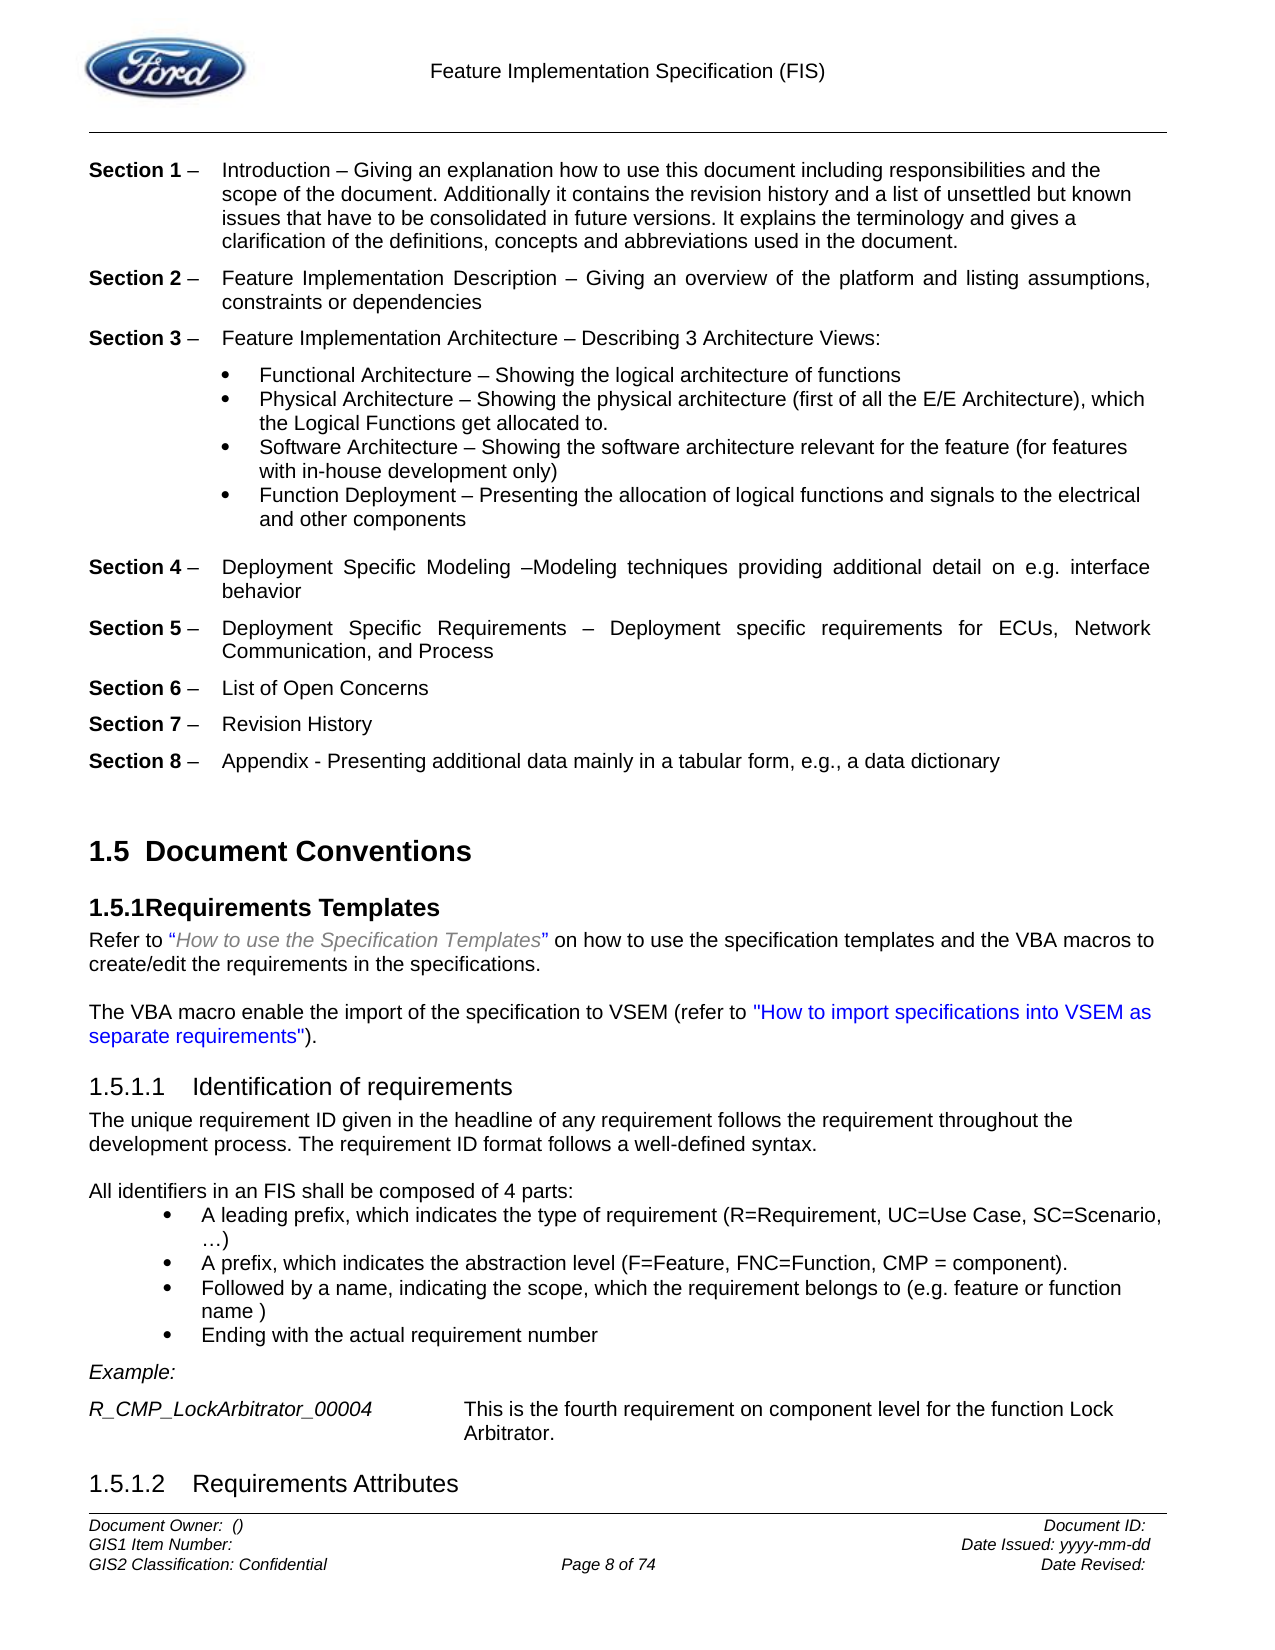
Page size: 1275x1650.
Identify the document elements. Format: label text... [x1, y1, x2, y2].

text Section 4 – Deployment Specific Modeling –Modeling techniques providing additional detail on e.g. interface behavior [89, 555, 1152, 603]
text Section 8 – Appendix - Presenting additional data mainly in a tabular form, e.g., a data dictionary [89, 749, 1152, 773]
list Software Architecture – Showing the software architecture relevant for the feature (for features with in-house development only) [222, 435, 1167, 483]
subtitle Document Conventions [89, 834, 1167, 868]
list Functional Architecture – Showing the logical architecture of functions [222, 363, 1167, 387]
list A prefix, which indicates the abstraction level (F=Feature, FNC=Function, CMP = component). [164, 1251, 1167, 1275]
list Followed by a name, indicating the scope, which the requirement belongs to (e.g. feature or function name ) [164, 1275, 1167, 1323]
text The unique requirement ID given in the headline of any requirement follows the requirement throughout the development process. The requirement ID format follows a well-defined syntax. [89, 1107, 1167, 1155]
list Physical Architecture – Showing the physical architecture (first of all the E/E Architecture), which the Logical Functions get allocated to. [222, 387, 1167, 435]
text All identifiers in an FIS shall be composed of 4 parts: [89, 1179, 1167, 1203]
text Section 6 – List of Open Concerns [89, 676, 1152, 700]
text Example: [89, 1360, 1167, 1384]
picture [65, 18, 266, 119]
subtitle Requirements Templates [89, 893, 1167, 921]
subtitle Requirements Attributes [89, 1469, 1167, 1498]
text R_CMP_LockArbitrator_00004 This is the fourth requirement on component level for the function Lock Arbitrator. [89, 1396, 1167, 1444]
text Section 5 – Deployment Specific Requirements – Deployment specific requirements for ECUs, Network Communication, and Process [89, 615, 1152, 663]
text Section 2 – Feature Implementation Description – Giving an overview of the platform and listing assumptions, constraints or dependencies [89, 266, 1152, 314]
list Function Deployment – Presenting the allocation of logical functions and signals to the electrical and other components [222, 483, 1167, 555]
list A leading prefix, which indicates the type of requirement (R=Requirement, UC=Use Case, SC=Scenario, …) [164, 1203, 1167, 1251]
text Section 3 – Feature Implementation Architecture – Describing 3 Architecture Views: [89, 326, 1152, 350]
text The VBA macro enable the import of the specification to VSEM (refer to "How to import specifications into VSEM as separate requirements"). [89, 999, 1167, 1047]
text Refer to “How to use the Specification Templates” on how to use the specification templates and the VBA macros to create/edit the requirements in the specifications. [89, 928, 1167, 976]
list Ending with the actual requirement number [164, 1323, 1167, 1347]
text Section 1 – Introduction – Giving an explanation how to use this document including responsibilities and the scope of the document. Additionally it contains the revision history and a list of unsettled but known issues that have to be consolidated in future versions. It explains the terminology and gives a clarification of the definitions, concepts and abbreviations used in the document. [89, 157, 1152, 253]
subtitle Identification of requirements [89, 1072, 1167, 1101]
text Section 7 – Revision History [89, 712, 1152, 736]
